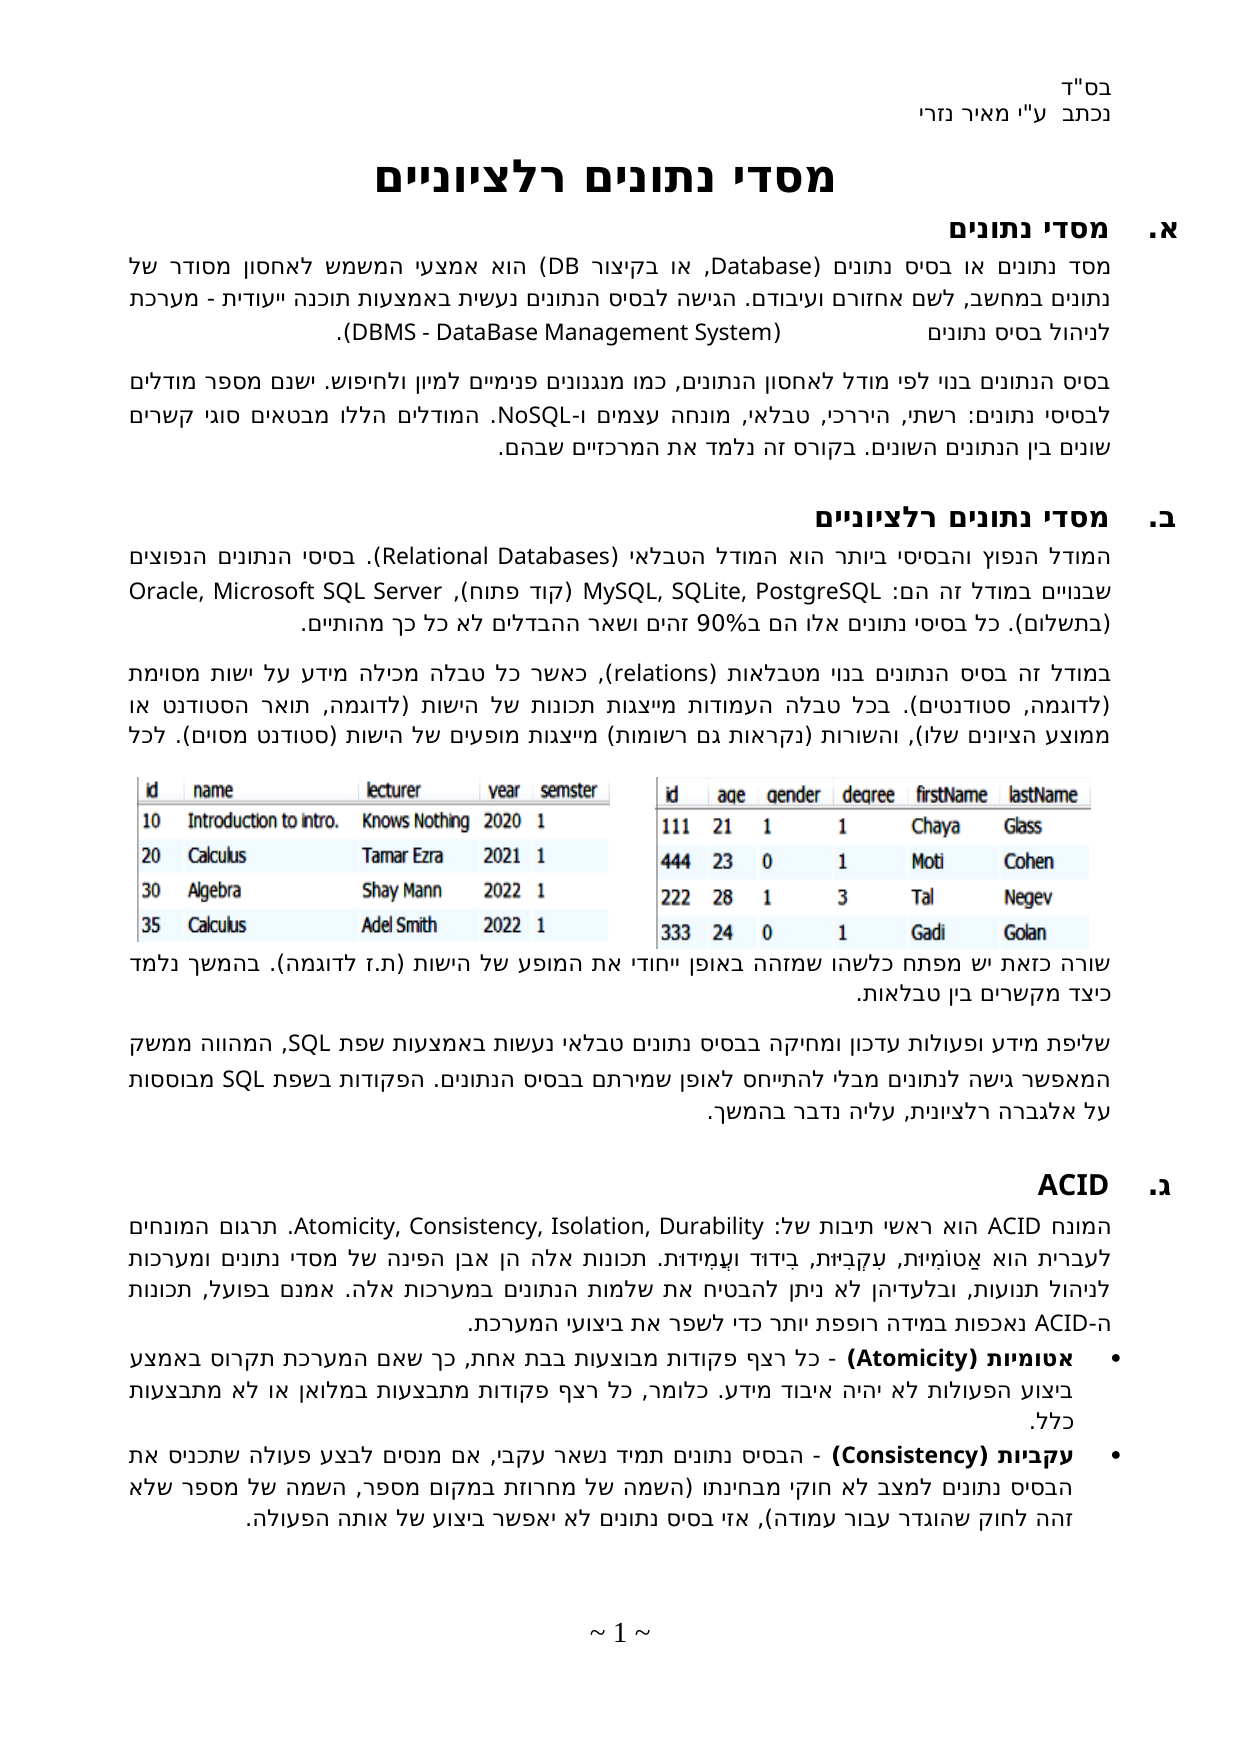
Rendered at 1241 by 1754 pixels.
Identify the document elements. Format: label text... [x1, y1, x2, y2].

list אטומיות (Atomicity) - כל רצף פקודות מבוצעות בבת אחת, כך שאם המערכת תקרוס באמצע ביצוע הפעולות לא יהיה איבוד מידע. כלומר, כל רצף פקודות מתבצעות במלואן או לא מתבצעות כלל. [128, 1342, 1112, 1435]
text מסד נתונים או בסיס נתונים (Database, או בקיצור DB) הוא אמצעי המשמש לאחסון מסודר של נתונים במחשב, לשם אחזורם ועיבודם. הגישה לבסיס הנתונים נעשית באמצעות תוכנה ייעודית - מערכת לניהול בסיס נתונים (DBMS - DataBase Management System). [128, 250, 1112, 347]
subtitle מסדי נתונים רלציוניים [128, 501, 1147, 534]
subtitle ACID [128, 1164, 1147, 1204]
text בסיס הנתונים בנוי לפי מודל לאחסון הנתונים, כמו מנגנונים פנימיים למיון ולחיפוש. ישנם מספר מודלים לבסיסי נתונים: רשתי, היררכי, טבלאי, מונחה עצמים ו-NoSQL. המודלים הללו מבטאים סוגי קשרים שונים בין הנתונים השונים. בקורס זה נלמד את המרכזיים שבהם. [128, 368, 1112, 461]
text המונח ACID הוא ראשי תיבות של: Atomicity, Consistency, Isolation, Durability. תרגום המונחים לעברית הוא אַטוֹמִיוּת, עִקְבִיּוּת, בִידוּד ועֲמִידוּת. תכונות אלה הן אבן הפינה של מסדי נתונים ומערכות לניהול תנועות, ובלעדיהן לא ניתן להבטיח את שלמות הנתונים במערכות אלה. אמנם בפועל, תכונות ה-ACID נאכפות במידה רופפת יותר כדי לשפר את ביצועי המערכת. [128, 1210, 1112, 1338]
subtitle מסדי נתונים [128, 211, 1147, 245]
list עקביות (Consistency) - הבסיס נתונים תמיד נשאר עקבי, אם מנסים לבצע פעולה שתכניס את הבסיס נתונים למצב לא חוקי מבחינתו (השמה של מחרוזת במקום מספר, השמה של מספר שלא זהה לחוק שהוגדר עבור עמודה), אזי בסיס נתונים לא יאפשר ביצוע של אותה הפעולה. [128, 1439, 1112, 1531]
subtitle מסדי נתונים רלציוניים [128, 150, 1082, 203]
text המודל הנפוץ והבסיסי ביותר הוא המודל הטבלאי (Relational Databases). בסיסי הנתונים הנפוצים שבנויים במודל זה הם: MySQL, SQLite, PostgreSQL (קוד פתוח), Oracle, Microsoft SQL Server (בתשלום). כל בסיסי נתונים אלו הם ב90% זהים ושאר ההבדלים לא כל כך מהותיים. [128, 539, 1112, 637]
text במודל זה בסיס הנתונים בנוי מטבלאות (relations), כאשר כל טבלה מכילה מידע על ישות מסוימת (לדוגמה, סטודנטים). בכל טבלה העמודות מייצגות תכונות של הישות (לדוגמה, תואר הסטודנט או ממוצע הציונים שלו), והשורות (נקראות גם רשומות) מייצגות מופעים של הישות (סטודנט מסוים). לכל שורה כזאת יש מפתח כלשהו שמזהה באופן ייחודי את המופע של הישות (ת.ז לדוגמה). בהמשך נלמד כיצד מקשרים בין טבלאות. [128, 657, 1112, 1007]
text שליפת מידע ופעולות עדכון ומחיקה בבסיס נתונים טבלאי נעשות באמצעות שפת SQL, המהווה ממשק המאפשר גישה לנתונים מבלי להתייחס לאופן שמירתם בבסיס הנתונים. הפקודות בשפת SQL מבוססות על אלגברה רלציונית, עליה נדבר בהמשך. [128, 1027, 1112, 1124]
